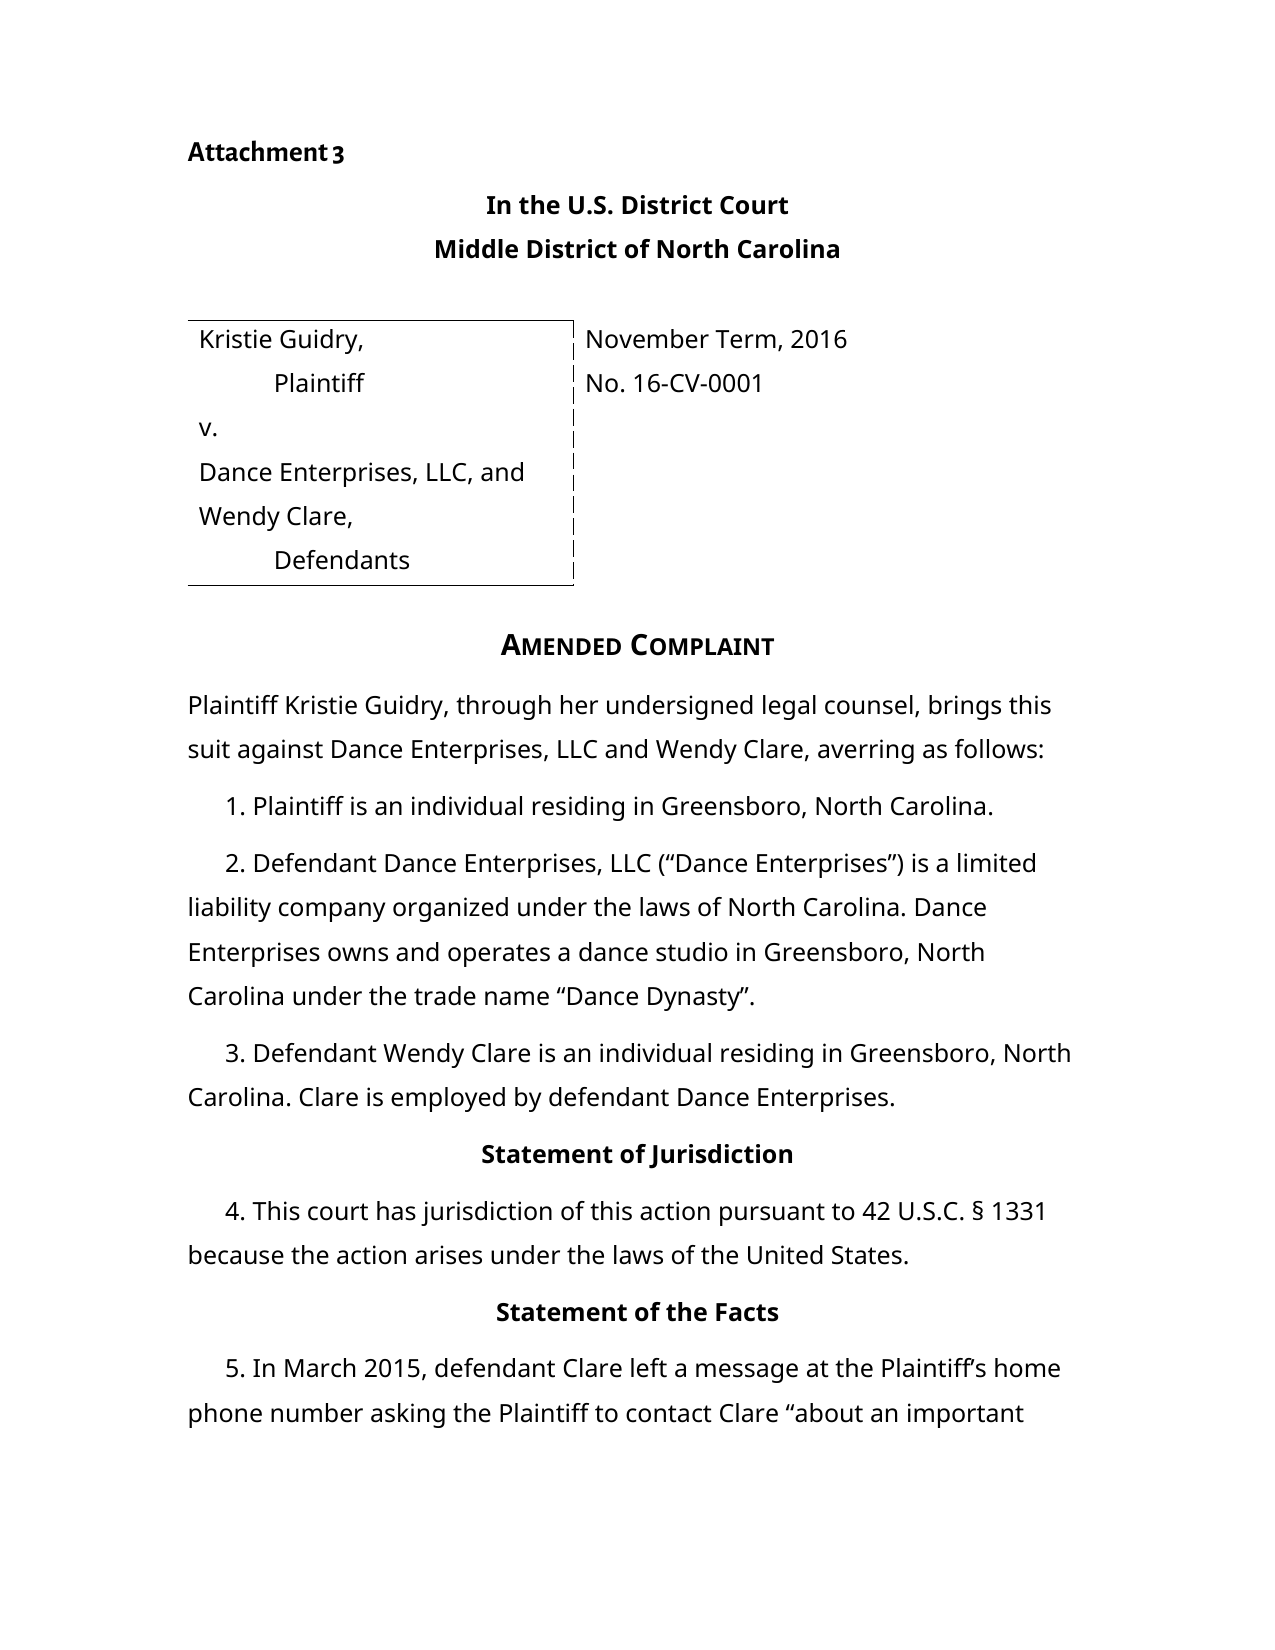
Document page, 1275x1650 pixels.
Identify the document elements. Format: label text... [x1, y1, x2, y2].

text Plaintiff Kristie Guidry, through her undersigned legal counsel, brings this suit against Dance Enterprises, LLC and Wendy Clare, averring as follows: [187, 688, 1087, 766]
subtitle Statement of Jurisdiction [187, 1136, 1087, 1170]
table_header Kristie Guidry, Plaintiff v. Dance Enterprises, LLC, and Wendy Clare, Defendants [188, 321, 574, 585]
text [187, 1351, 1087, 1429]
text In the U.S. District Court [187, 187, 1087, 222]
list Defendant Wendy Clare is an individual residing in Greensboro, North Carolina. Clare is employed by defendant Dance Enterprises. [187, 1035, 1087, 1114]
text Middle District of North Carolina [187, 232, 1087, 266]
list Defendant Dance Enterprises, LLC (“Dance Enterprises”) is a limited liability company organized under the laws of North Carolina. Dance Enterprises owns and operates a dance studio in Greensboro, North Carolina under the trade name “Dance Dynasty”. [187, 846, 1087, 1013]
table_header November Term, 2016 No. 16-CV-0001 [574, 320, 960, 585]
subtitle Statement of the Facts [187, 1294, 1087, 1328]
list Plaintiff is an individual residing in Greensboro, North Carolina. [187, 789, 1087, 823]
text Amended Complaint [187, 624, 1087, 663]
text This court has jurisdiction of this action pursuant to 42 U.S.C. § 1331 because the action arises under the laws of the United States. [187, 1193, 1087, 1271]
